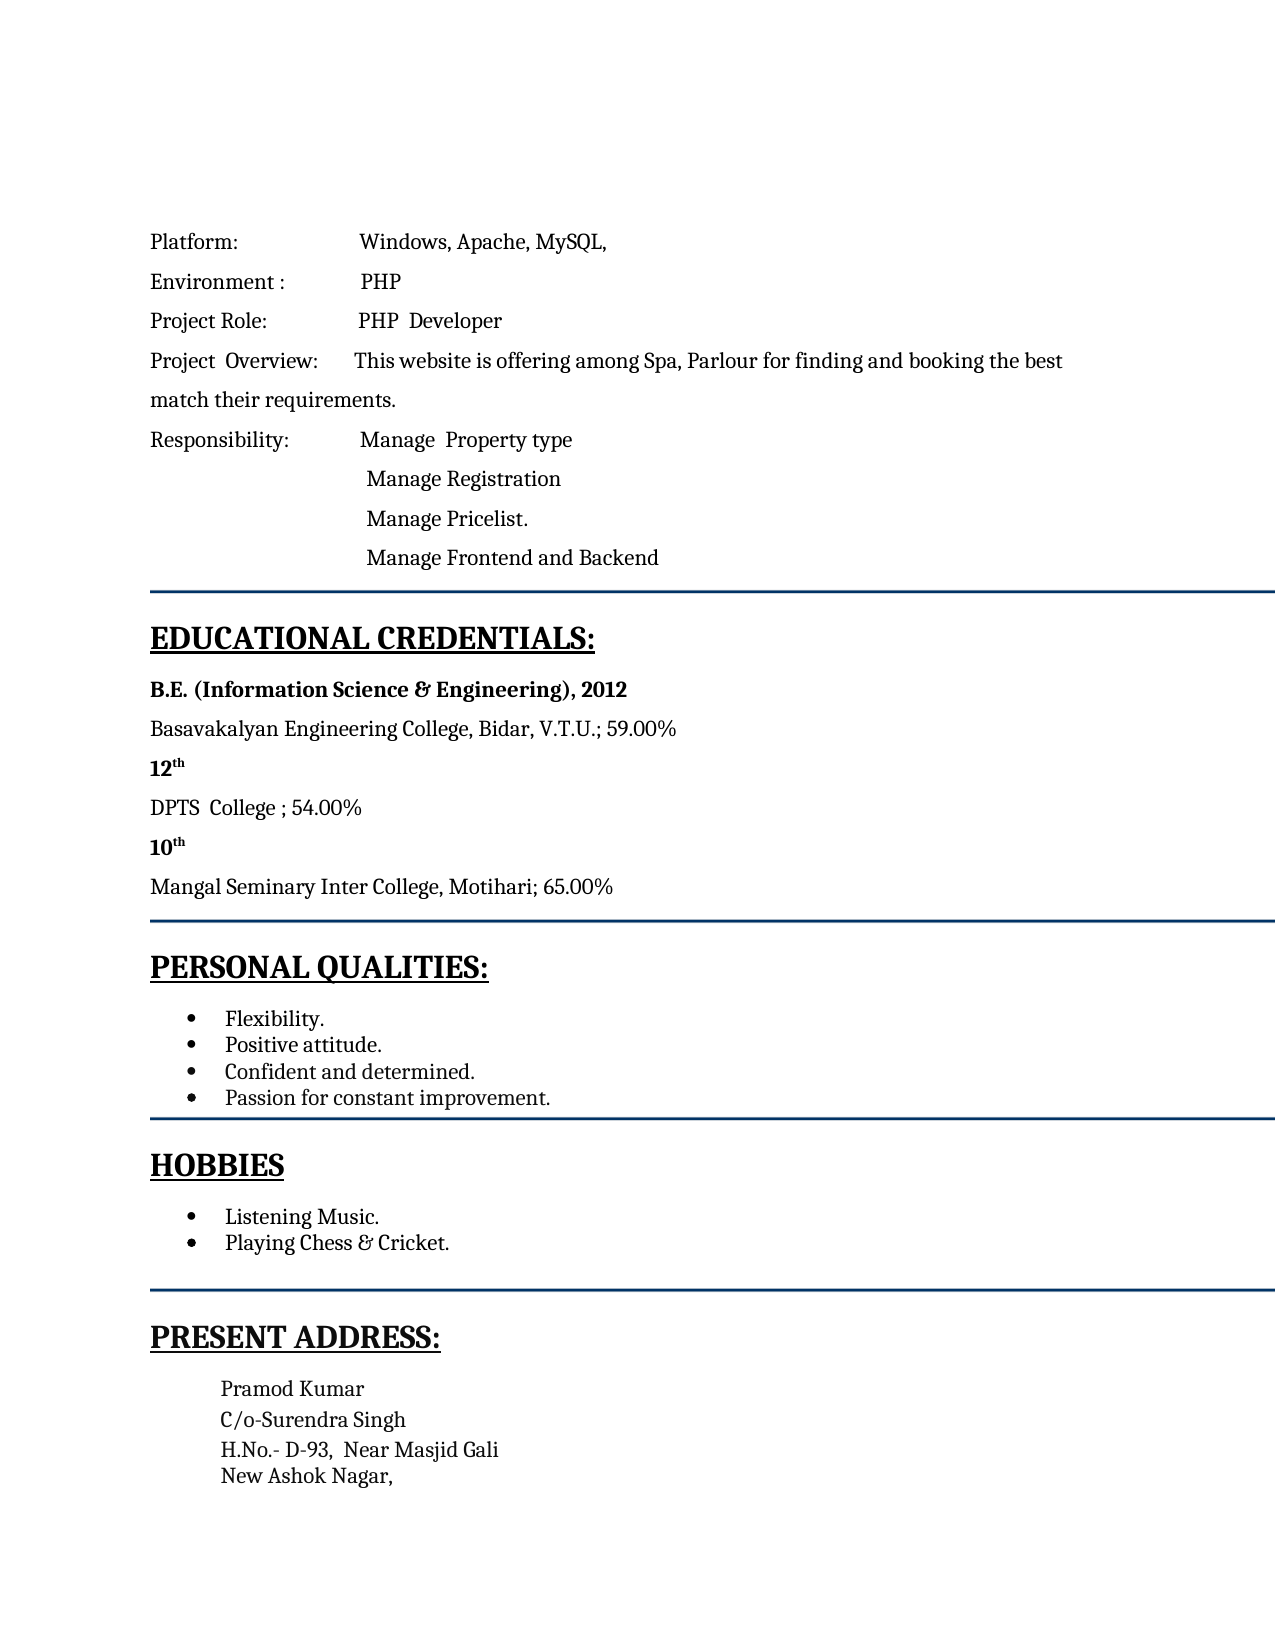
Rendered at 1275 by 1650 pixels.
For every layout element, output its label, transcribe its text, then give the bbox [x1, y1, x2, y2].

text C/o-Surendra Singh [150, 1406, 1125, 1433]
text Platform: Windows, Apache, MySQL, [150, 229, 1125, 255]
text 10th [150, 834, 1125, 861]
text Basavakalyan Engineering College, Bidar, V.T.U.; 59.00% [150, 716, 1125, 742]
picture [150, 913, 1275, 930]
text Mangal Seminary Inter College, Motihari; 65.00% [150, 874, 1125, 900]
text H.No.- D-93, Near Masjid Gali [150, 1437, 1125, 1463]
list Confident and determined. [187, 1059, 1125, 1085]
list Flexibility. [187, 1006, 1125, 1032]
text Project Overview: This website is offering among Spa, Parlour for finding and booking the best match their requirements. [150, 347, 1125, 413]
picture [150, 584, 1275, 600]
text Project Role: PHP Developer [150, 308, 1125, 334]
text New Ashok Nagar, [150, 1463, 1125, 1489]
list Listening Music. [187, 1204, 1125, 1230]
text Manage Frontend and Backend [150, 545, 1125, 571]
text PRESENT ADDRESS: [150, 1319, 1125, 1357]
text Responsibility: Manage Property type [150, 426, 1125, 453]
picture [150, 1282, 1275, 1299]
text PERSONAL QUALITIES: [150, 930, 1125, 987]
picture [150, 1111, 1275, 1127]
list Playing Chess & Cricket. [187, 1230, 1125, 1256]
text Pramod Kumar [150, 1376, 1125, 1403]
text DPTS College ; 54.00% [150, 795, 1125, 821]
text HOBBIES [150, 1127, 1125, 1184]
text EDUCATIONAL CREDENTIALS: [150, 600, 1125, 657]
list Positive attitude. [187, 1032, 1125, 1059]
text Manage Pricelist. [150, 505, 1125, 532]
text B.E. (Information Science & Engineering), 2012 [150, 677, 1125, 703]
list Passion for constant improvement. [187, 1085, 1125, 1111]
text Manage Registration [150, 466, 1125, 492]
text Environment : PHP [150, 268, 1125, 295]
text 12th [150, 756, 1125, 782]
